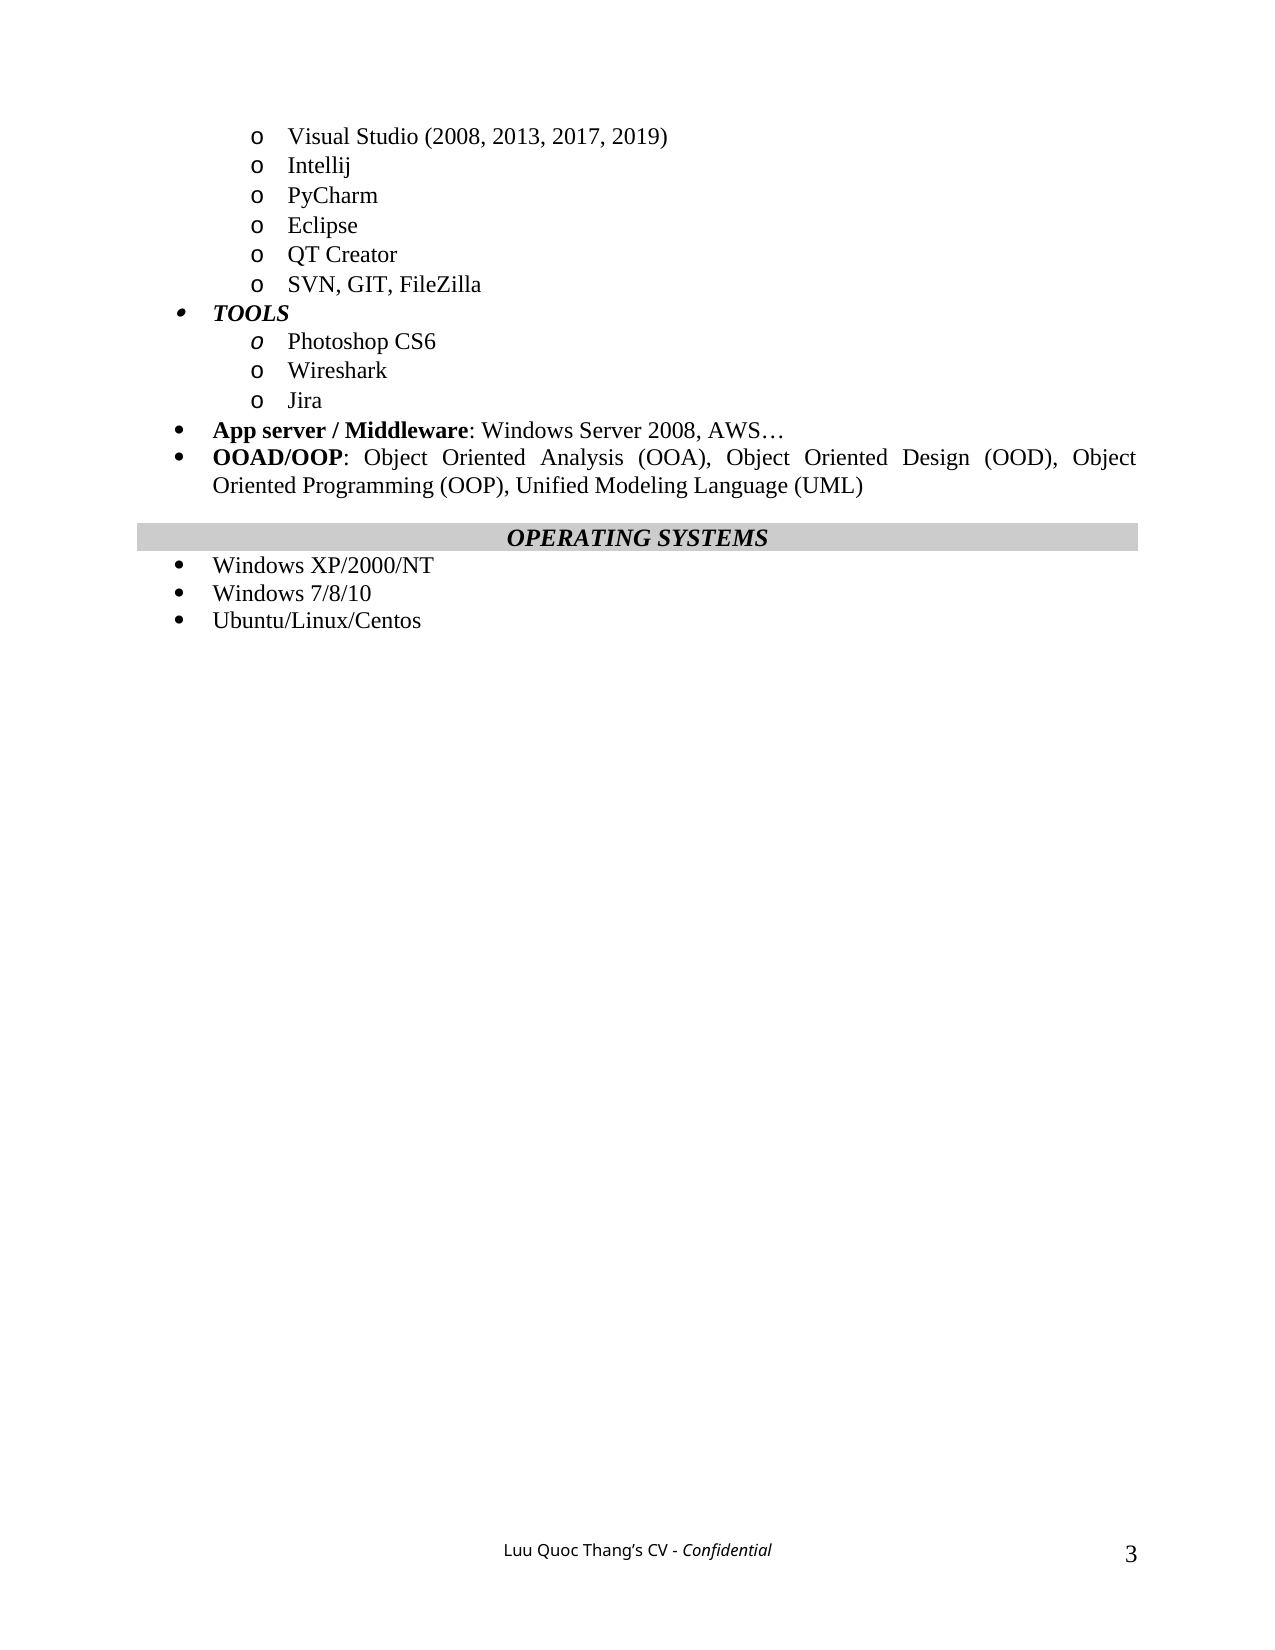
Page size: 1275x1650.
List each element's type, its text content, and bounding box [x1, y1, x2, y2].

list Wireshark [250, 357, 1138, 386]
list QT Creator [250, 240, 1138, 270]
list Windows 7/8/10 [175, 579, 1138, 607]
list PyCharm [250, 181, 1138, 211]
list Ubuntu/Linux/Centos [175, 607, 1138, 634]
list App server / Middleware: Windows Server 2008, AWS… [175, 416, 1138, 443]
list Photoshop CS6 [250, 327, 1138, 357]
list SVN, GIT, FileZilla [250, 270, 1138, 299]
list Windows XP/2000/NT [175, 551, 1138, 579]
list TOOLS [175, 299, 1138, 327]
list OOAD/OOP: Object Oriented Analysis (OOA), Object Oriented Design (OOD), Object Oriented Programming (OOP), Unified Modeling Language (UML) [175, 443, 1138, 498]
list Intellij [250, 151, 1138, 181]
list Jira [250, 386, 1138, 416]
text OPERATING SYSTEMS [137, 523, 1138, 551]
list Eclipse [250, 211, 1138, 240]
list Visual Studio (2008, 2013, 2017, 2019) [250, 122, 1138, 151]
